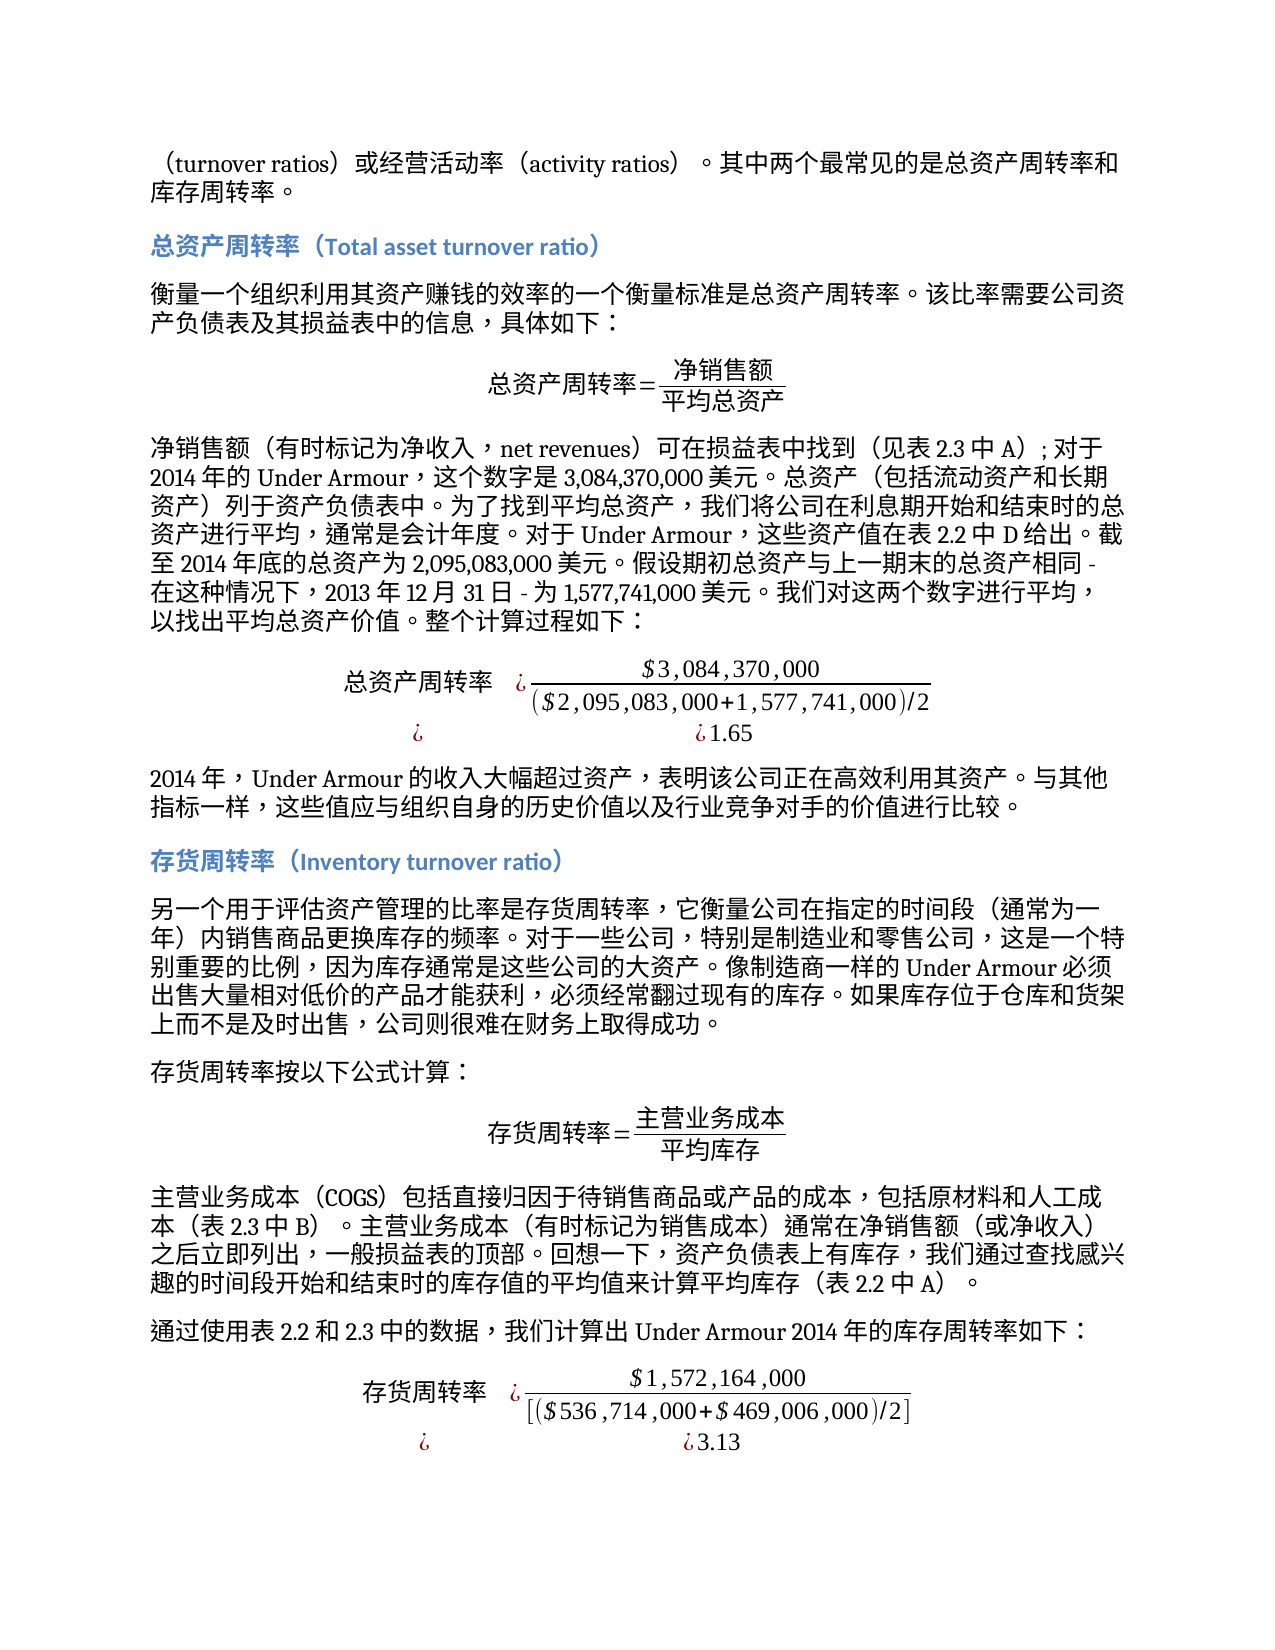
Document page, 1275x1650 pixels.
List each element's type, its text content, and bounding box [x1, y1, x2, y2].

text 通过使用表 2.2 和 2.3 中的数据，我们计算出 Under Armour 2014 年的库存周转率如下： [150, 1317, 1125, 1346]
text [150, 150, 1125, 207]
text 存货周转率按以下公式计算： [150, 1058, 1125, 1087]
text 主营业务成本（COGS）包括直接归因于待销售商品或产品的成本，包括原材料和人工成本（表 2.3 中 B）。主营业务成本（有时标记为销售成本）通常在净销售额（或净收入）之后立即列出，一般损益表的顶部。回想一下，资产负债表上有库存，我们通过查找感兴趣的时间段开始和结束时的库存值的平均值来计算平均库存（表 2.2 中 A）。 [150, 1184, 1125, 1299]
text 净销售额（有时标记为净收入，net revenues）可在损益表中找到（见表 2.3 中 A）; 对于 2014 年的 Under Armour，这个数字是 3,084,370,000 美元。总资产（包括流动资产和长期资产）列于资产负债表中。为了找到平均总资产，我们将公司在利息期开始和结束时的总资产进行平均，通常是会计年度。对于 Under Armour，这些资产值在表 2.2 中 D 给出。截至 2014 年底的总资产为 2,095,083,000 美元。假设期初总资产与上一期末的总资产相同 - 在这种情况下，2013 年 12 月 31 日 - 为 1,577,741,000 美元。我们对这两个数字进行平均，以找出平均总资产价值。整个计算过程如下： [150, 435, 1125, 636]
text 2014 年，Under Armour 的收入大幅超过资产，表明该公司正在高效利用其资产。与其他指标一样，这些值应与组织自身的历史价值以及行业竞争对手的价值进行比较。 [150, 765, 1125, 822]
text 衡量一个组织利用其资产赚钱的效率的一个衡量标准是总资产周转率。该比率需要公司资产负债表及其损益表中的信息，具体如下： [150, 281, 1125, 339]
subtitle 存货周转率（Inventory turnover ratio） [150, 843, 1125, 877]
text 另一个用于评估资产管理的比率是存货周转率，它衡量公司在指定的时间段（通常为一年）内销售商品更换库存的频率。对于一些公司，特别是制造业和零售公司，这是一个特别重要的比例，因为库存通常是这些公司的大资产。像制造商一样的 Under Armour 必须出售大量相对低价的产品才能获利，必须经常翻过现有的库存。如果库存位于仓库和货架上而不是及时出售，公司则很难在财务上取得成功。 [150, 896, 1125, 1040]
subtitle 总资产周转率（Total asset turnover ratio） [150, 228, 1125, 262]
